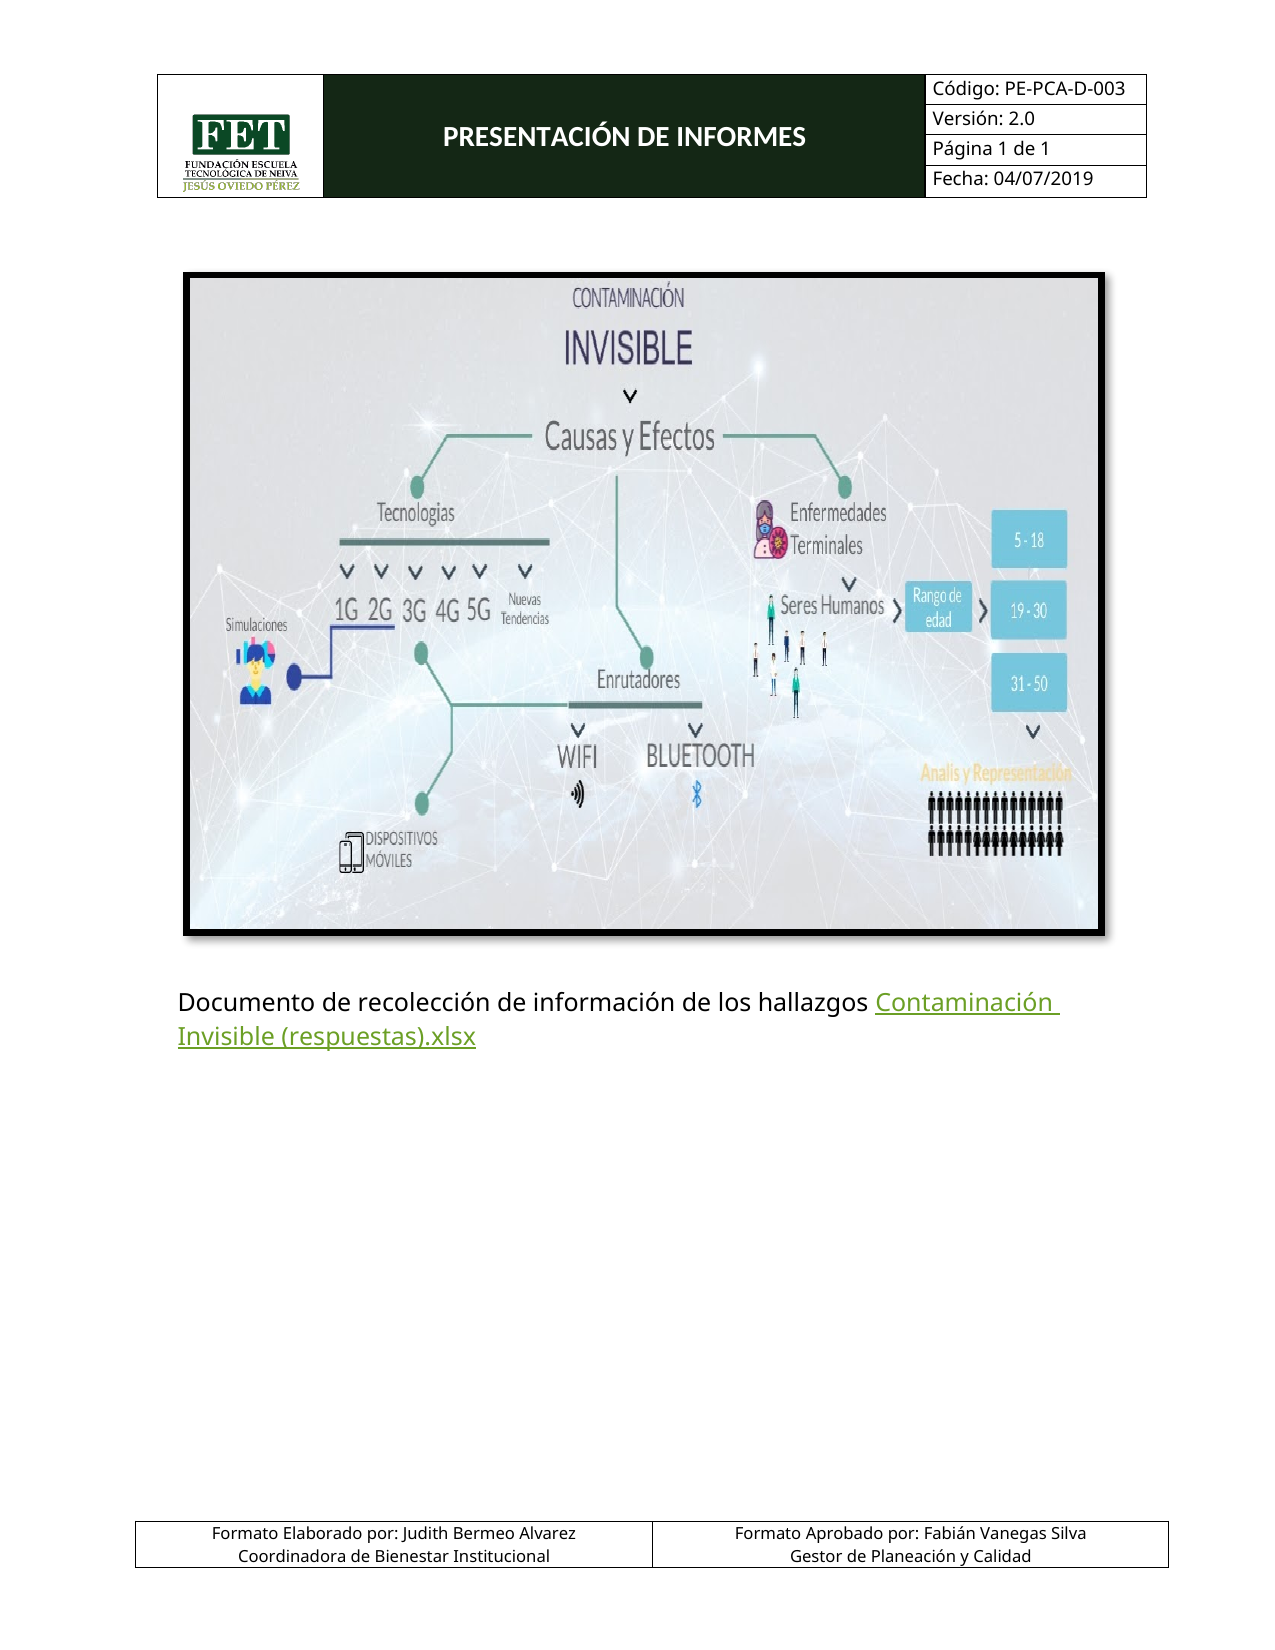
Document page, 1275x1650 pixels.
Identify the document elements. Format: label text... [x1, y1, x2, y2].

picture [190, 278, 1098, 929]
text Documento de recolección de información de los hallazgos Contaminación Invisible (respuestas).xlsx [177, 984, 1127, 1052]
picture [177, 108, 305, 197]
